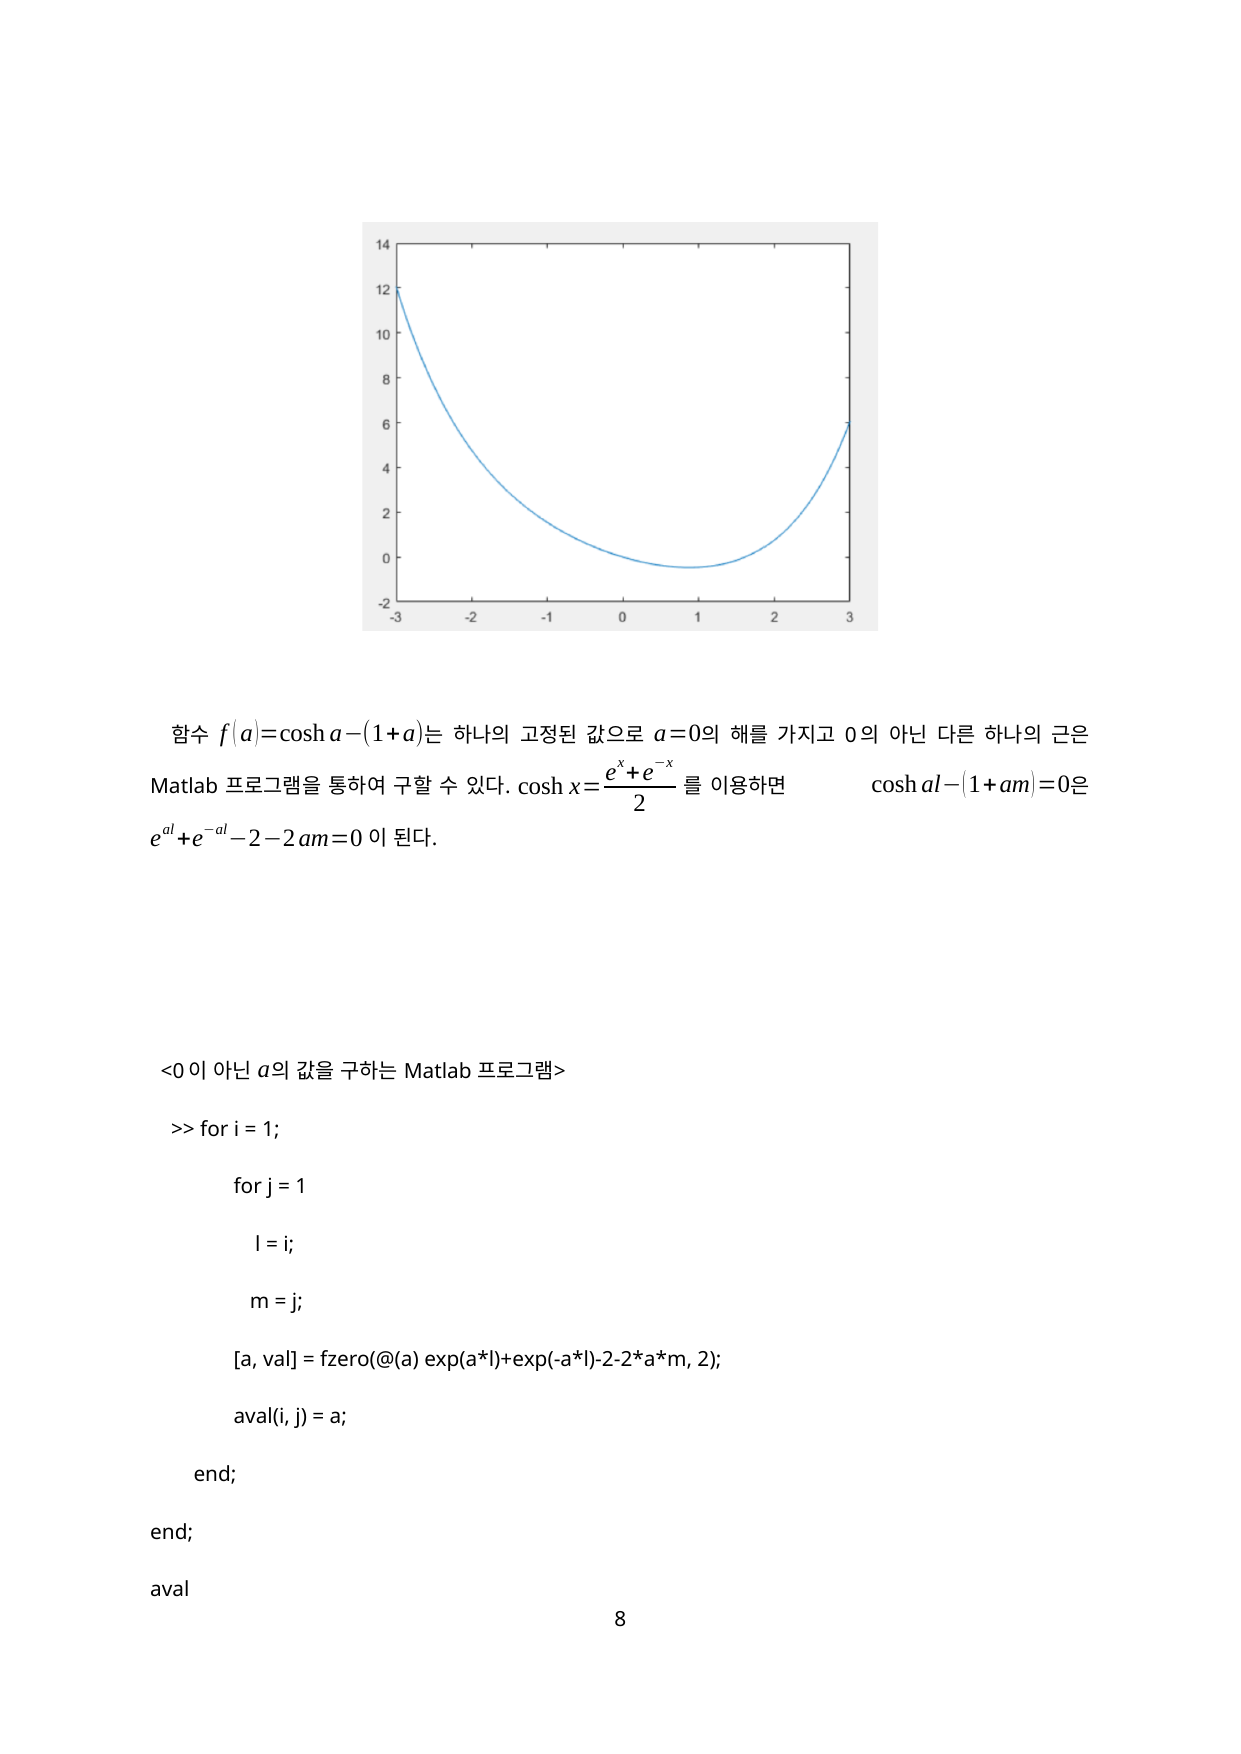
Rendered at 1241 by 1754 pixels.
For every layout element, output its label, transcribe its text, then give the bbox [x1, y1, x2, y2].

text end; [150, 1517, 1090, 1545]
text end; [150, 1459, 1090, 1488]
text m = j; [150, 1286, 1090, 1315]
text <0이 아닌 의 값을 구하는 Matlab 프로그램> [150, 1054, 1090, 1084]
picture [362, 222, 879, 631]
text >> for i = 1; [150, 1114, 1090, 1142]
text [a, val] = fzero(@(a) exp(a*l)+exp(-a*l)-2-2*a*m, 2); [150, 1344, 1090, 1372]
text aval [150, 1574, 1090, 1603]
text for j = 1 [150, 1171, 1090, 1200]
text aval(i, j) = a; [150, 1402, 1090, 1430]
text 함수 는 하나의 고정된 값으로 의 해를 가지고 0의 아닌 다른 하나의 근은 Matlab 프로그램을 통하여 구할 수 있다. 를 이용하면 은 이 된다. [150, 718, 1090, 852]
text l = i; [150, 1229, 1090, 1257]
